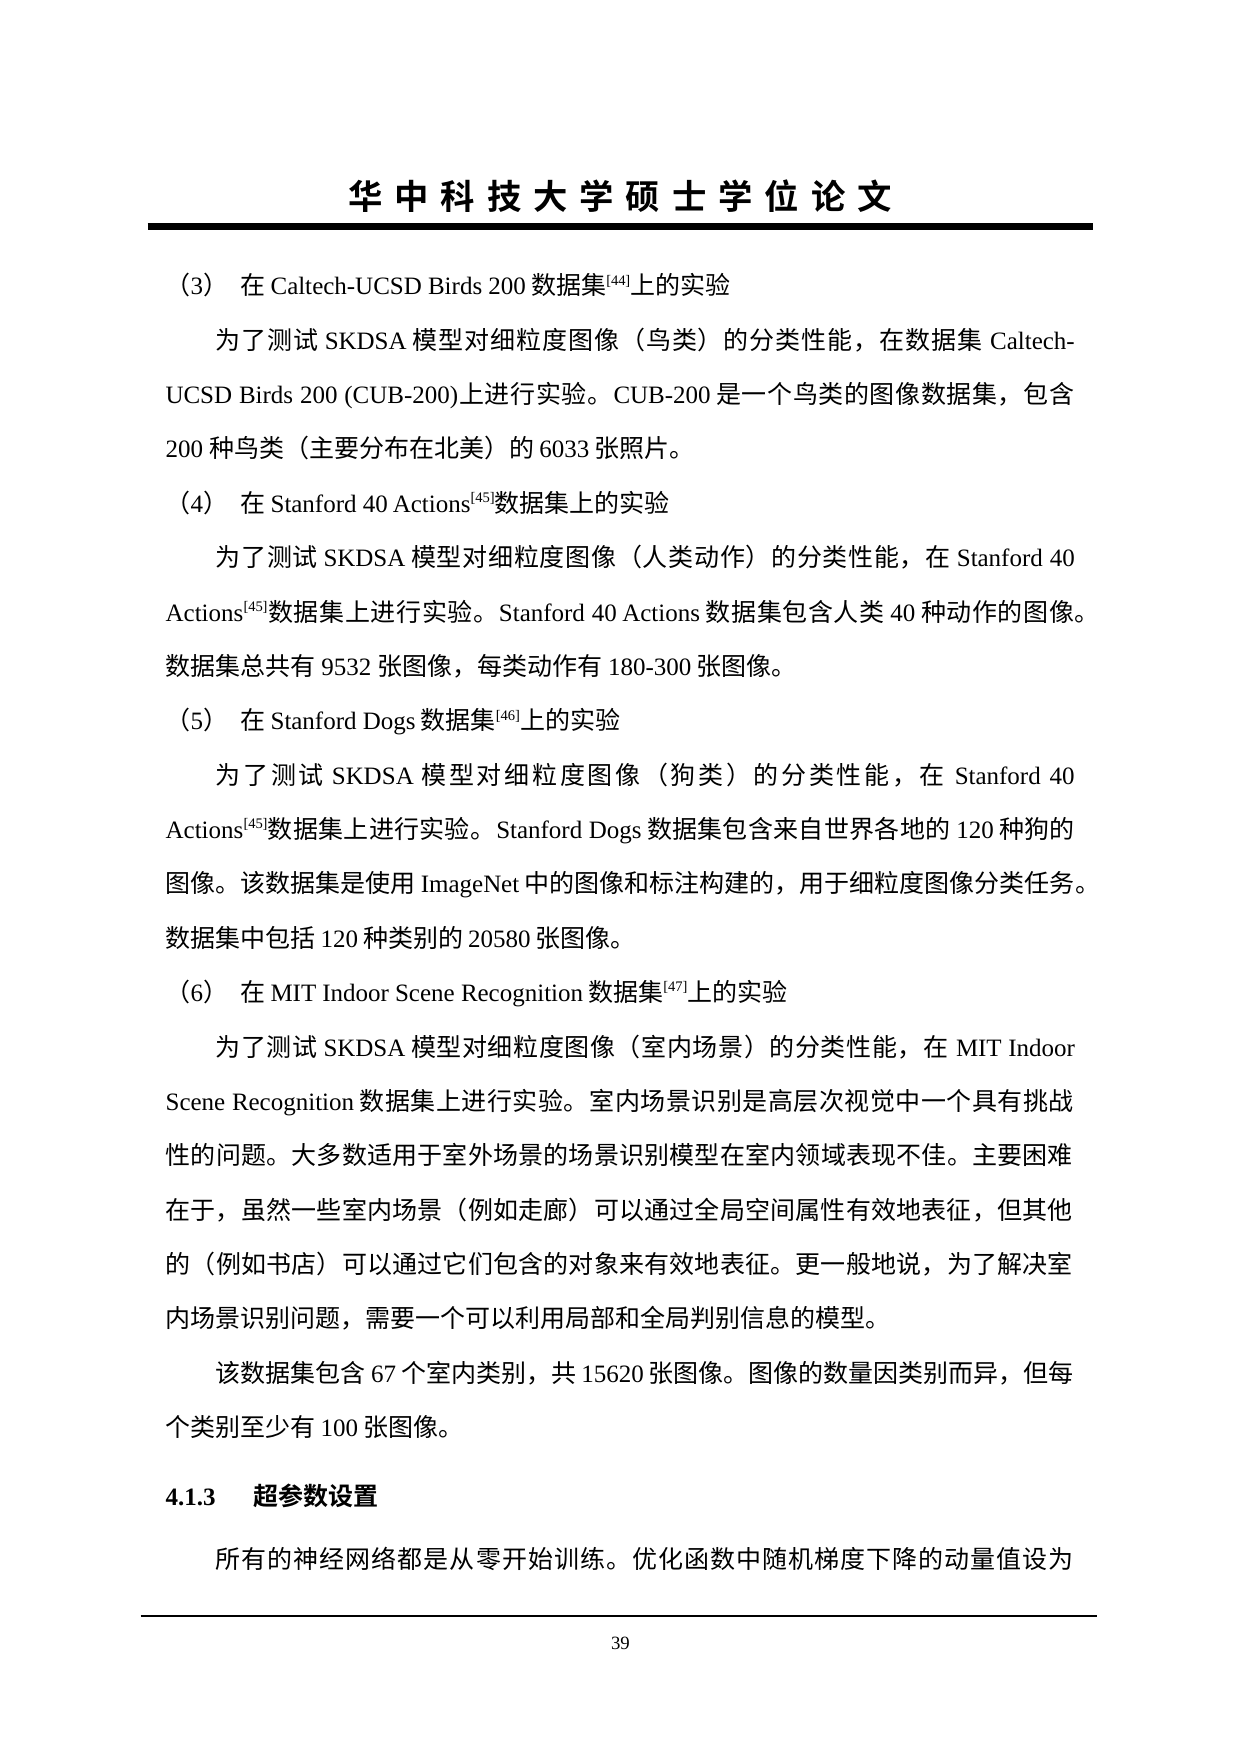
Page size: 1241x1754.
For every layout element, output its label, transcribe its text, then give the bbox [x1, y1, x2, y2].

text 该数据集包含67个室内类别，共15620张图像。图像的数量因类别而异，但每个类别至少有100张图像。 [165, 1353, 1075, 1444]
text 为了测试SKDSA模型对细粒度图像（人类动作）的分类性能，在Stanford 40 Actions[45]数据集上进行实验。Stanford 40 Actions数据集包含人类40种动作的图像。数据集总共有 9532 张图像，每类动作有 180-300张图像。 [165, 538, 1075, 683]
list 在Stanford Dogs数据集[46]上的实验 [165, 701, 1075, 737]
list 在Caltech-UCSD Birds 200数据集[44]上的实验 [165, 266, 1075, 302]
list 在Stanford 40 Actions[45]数据集上的实验 [165, 483, 1075, 519]
list 在MIT Indoor Scene Recognition数据集[47]上的实验 [165, 973, 1075, 1009]
subtitle 超参数设置 [165, 1477, 1075, 1513]
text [165, 1539, 1075, 1576]
text 为了测试SKDSA模型对细粒度图像（狗类）的分类性能，在Stanford 40 Actions[45]数据集上进行实验。Stanford Dogs数据集包含来自世界各地的120种狗的图像。该数据集是使用ImageNet中的图像和标注构建的，用于细粒度图像分类任务。数据集中包括120种类别的20580张图像。 [165, 755, 1075, 954]
text 为了测试SKDSA模型对细粒度图像（室内场景）的分类性能，在MIT Indoor Scene Recognition数据集上进行实验。室内场景识别是高层次视觉中一个具有挑战性的问题。大多数适用于室外场景的场景识别模型在室内领域表现不佳。主要困难在于，虽然一些室内场景（例如走廊）可以通过全局空间属性有效地表征，但其他的（例如书店）可以通过它们包含的对象来有效地表征。更一般地说，为了解决室内场景识别问题，需要一个可以利用局部和全局判别信息的模型。 [165, 1027, 1075, 1335]
text 为了测试SKDSA模型对细粒度图像（鸟类）的分类性能，在数据集Caltech-UCSD Birds 200 (CUB-200)上进行实验。CUB-200是一个鸟类的图像数据集，包含200 种鸟类（主要分布在北美）的6033张照片。 [165, 320, 1075, 465]
